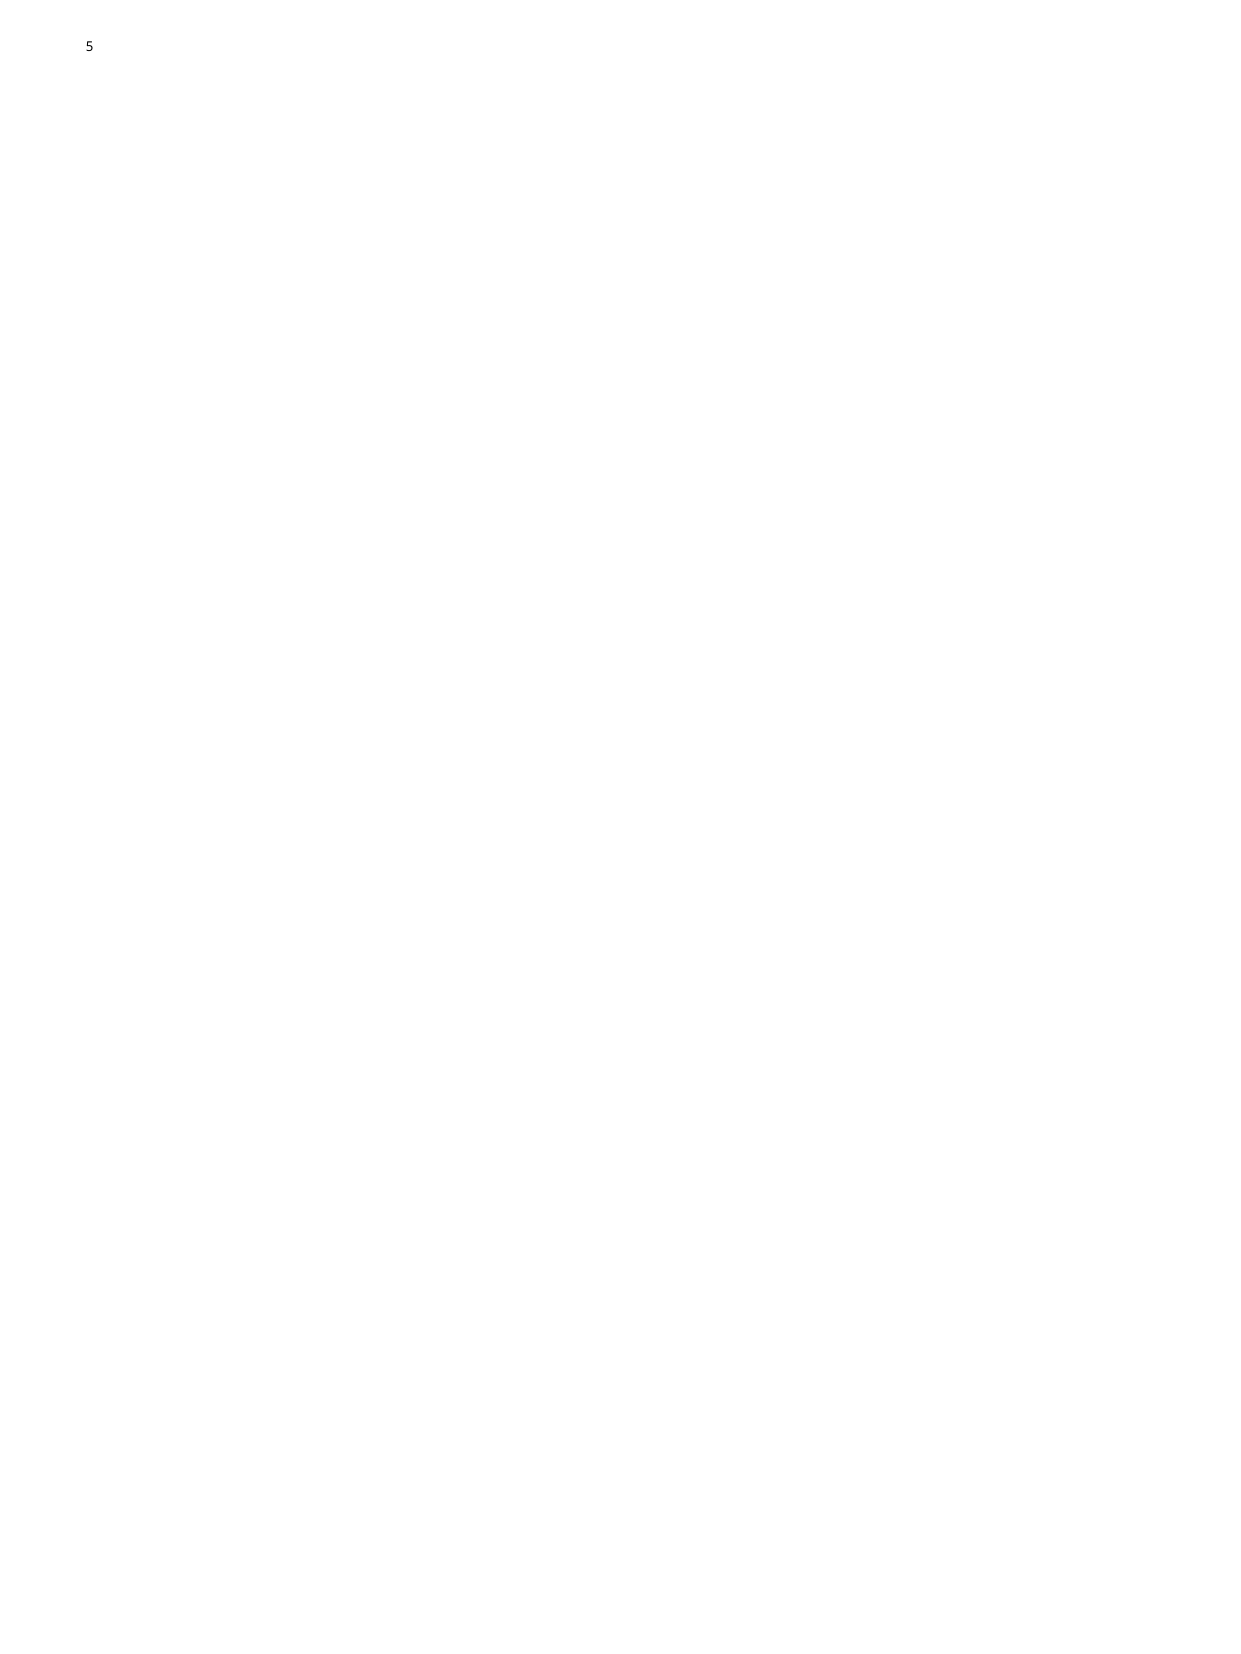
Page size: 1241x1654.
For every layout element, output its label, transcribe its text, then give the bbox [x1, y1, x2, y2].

text 5 [86, 34, 1165, 56]
